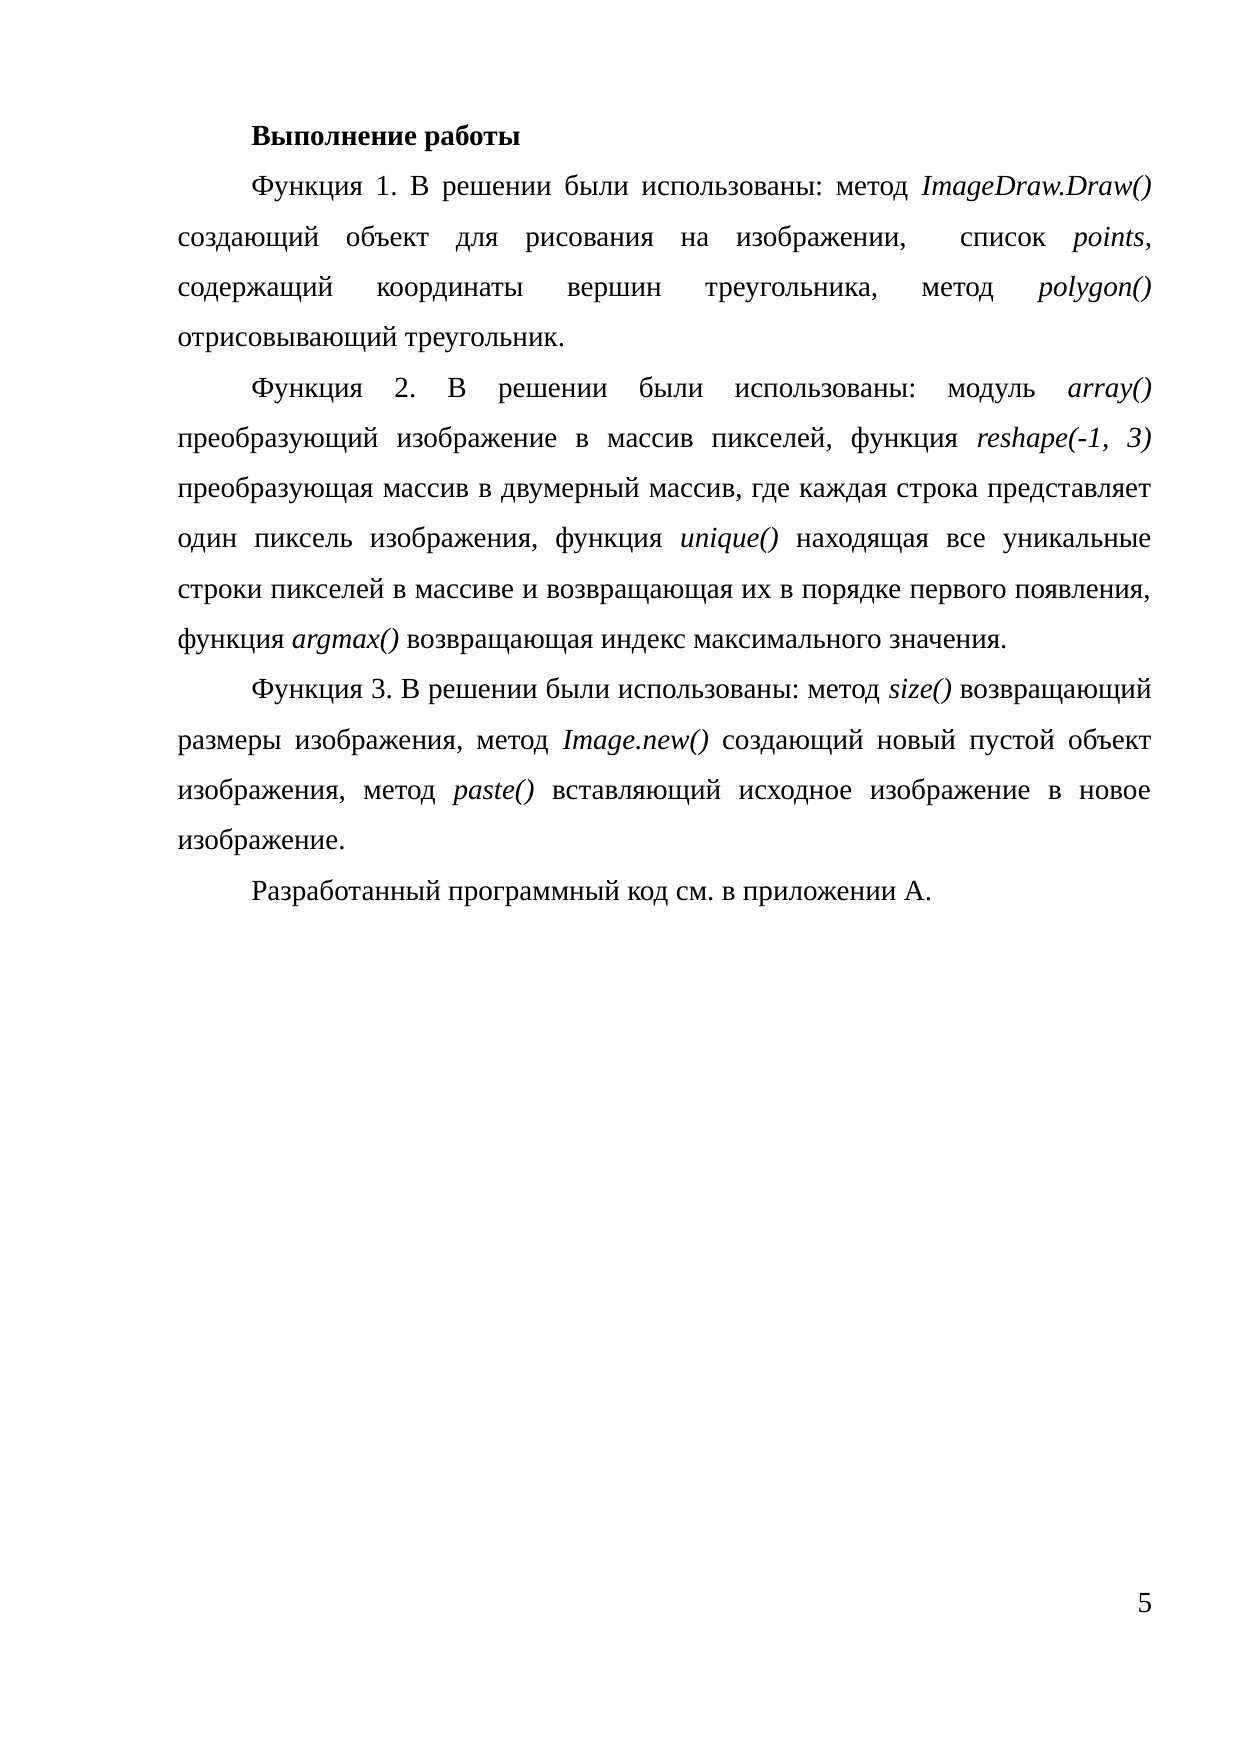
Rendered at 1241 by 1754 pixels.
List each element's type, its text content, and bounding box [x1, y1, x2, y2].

text Функция 2. В решении были использованы: модуль array() преобразующий изображение в массив пикселей, функция reshape(-1, 3) преобразующая массив в двумерный массив, где каждая строка представляет один пиксель изображения, функция unique() находящая все уникальные строки пикселей в массиве и возвращающая их в порядке первого появления, функция argmax() возвращающая индекс максимального значения. [177, 370, 1152, 655]
subtitle Выполнение работы [177, 118, 1152, 152]
text Функция 1. В решении были использованы: метод ImageDraw.Draw() создающий объект для рисования на изображении, список points, содержащий координаты вершин треугольника, метод polygon() отрисовывающий треугольник. [177, 168, 1152, 353]
text Разработанный программный код см. в приложении А. [177, 873, 1152, 906]
text Функция 3. В решении были использованы: метод size() возвращающий размеры изображения, метод Image.new() создающий новый пустой объект изображения, метод paste() вставляющий исходное изображение в новое изображение. [177, 672, 1152, 856]
